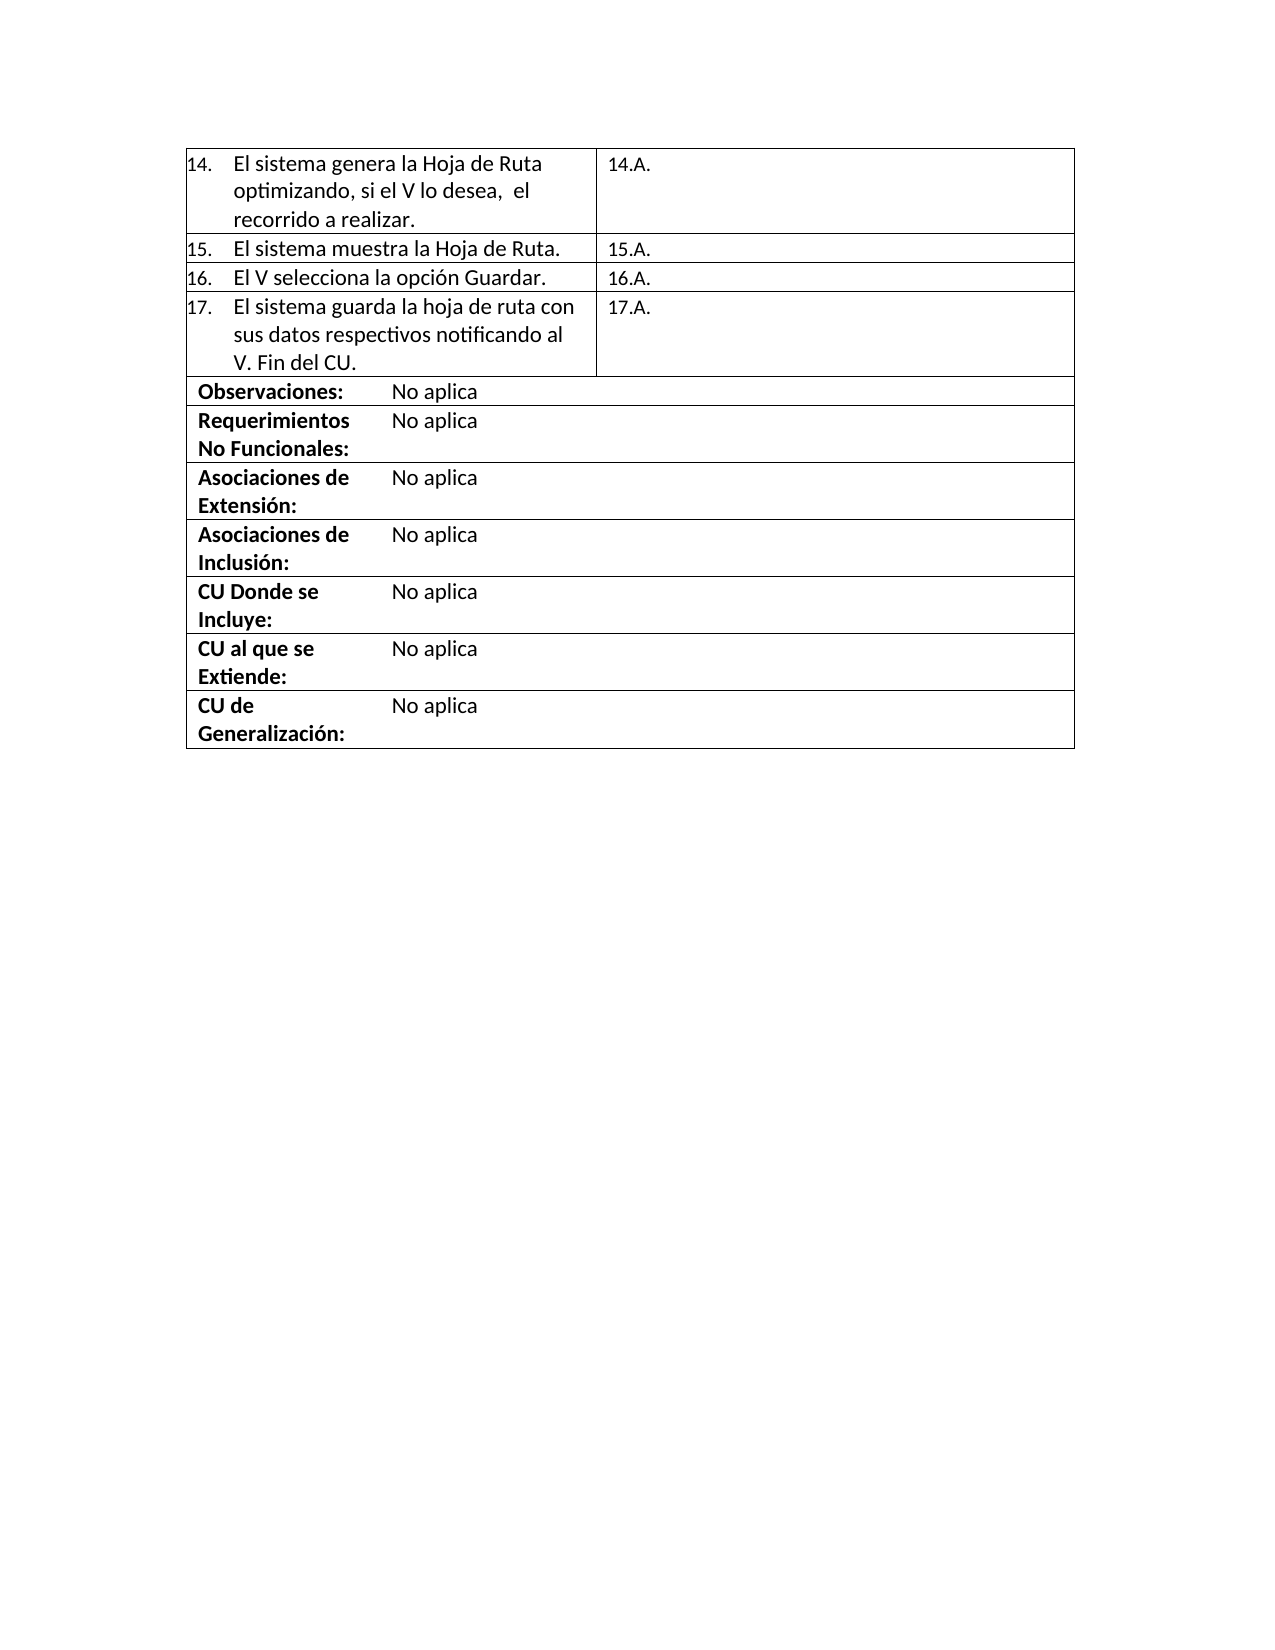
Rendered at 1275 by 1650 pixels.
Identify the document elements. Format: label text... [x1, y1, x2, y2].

table_cell CU al que se Extiende: [187, 634, 380, 690]
table_cell El V selecciona la opción Guardar. [187, 263, 596, 291]
table_cell No aplica [380, 520, 1074, 576]
table_cell CU Donde se Incluye: [187, 577, 380, 633]
table_cell [597, 292, 1074, 376]
table_cell Observaciones: [187, 377, 380, 405]
table_cell Asociaciones de Extensión: [187, 463, 380, 519]
table_cell No aplica [380, 377, 1074, 405]
table_cell El sistema genera la Hoja de Ruta optimizando, si el V lo desea, el recorrido a realizar. [187, 149, 596, 233]
table_cell [597, 149, 1074, 233]
table_cell No aplica [380, 691, 1074, 747]
table_cell No aplica [380, 577, 1074, 633]
table_cell [597, 263, 1074, 291]
table_cell El sistema muestra la Hoja de Ruta. [187, 234, 596, 262]
table_cell No aplica [380, 463, 1074, 519]
table_cell Asociaciones de Inclusión: [187, 520, 380, 576]
table_cell El sistema guarda la hoja de ruta con sus datos respectivos notificando al V. Fin del CU. [187, 292, 596, 376]
table_cell CU de Generalización: [187, 691, 380, 747]
table_cell Requerimientos No Funcionales: [187, 406, 380, 462]
table_cell [597, 234, 1074, 262]
table_cell No aplica [380, 634, 1074, 690]
table_cell No aplica [380, 406, 1074, 462]
